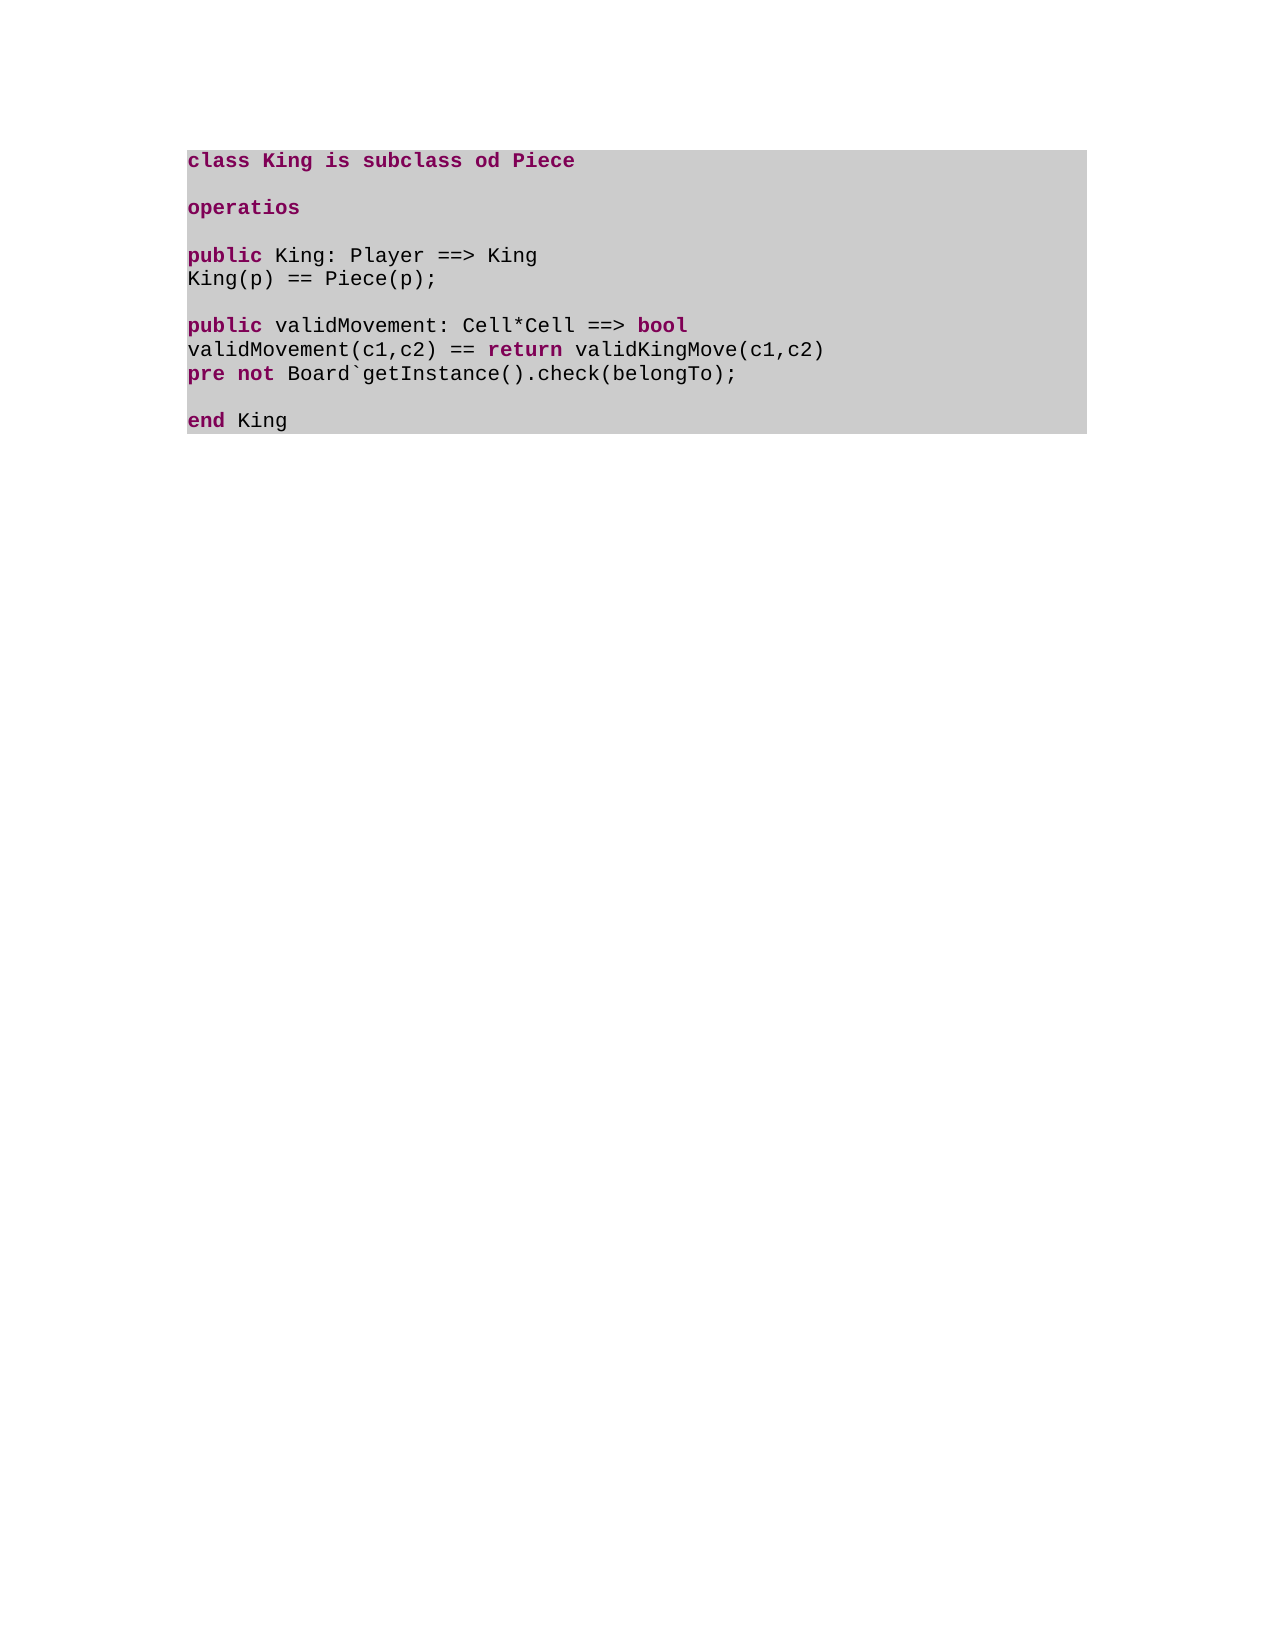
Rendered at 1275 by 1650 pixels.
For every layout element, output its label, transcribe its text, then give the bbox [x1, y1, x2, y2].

text public validMovement: Cell*Cell ==> bool [187, 316, 1087, 339]
text public King: Player ==> King [187, 244, 1087, 268]
text class King is subclass od Piece [187, 150, 1087, 174]
text pre not Board`getInstance().check(belongTo); [187, 363, 1087, 386]
text end King [187, 410, 1087, 434]
text King(p) == Piece(p); [187, 268, 1087, 292]
text validMovement(c1,c2) == return validKingMove(c1,c2) [187, 339, 1087, 363]
text operatios [187, 197, 1087, 221]
